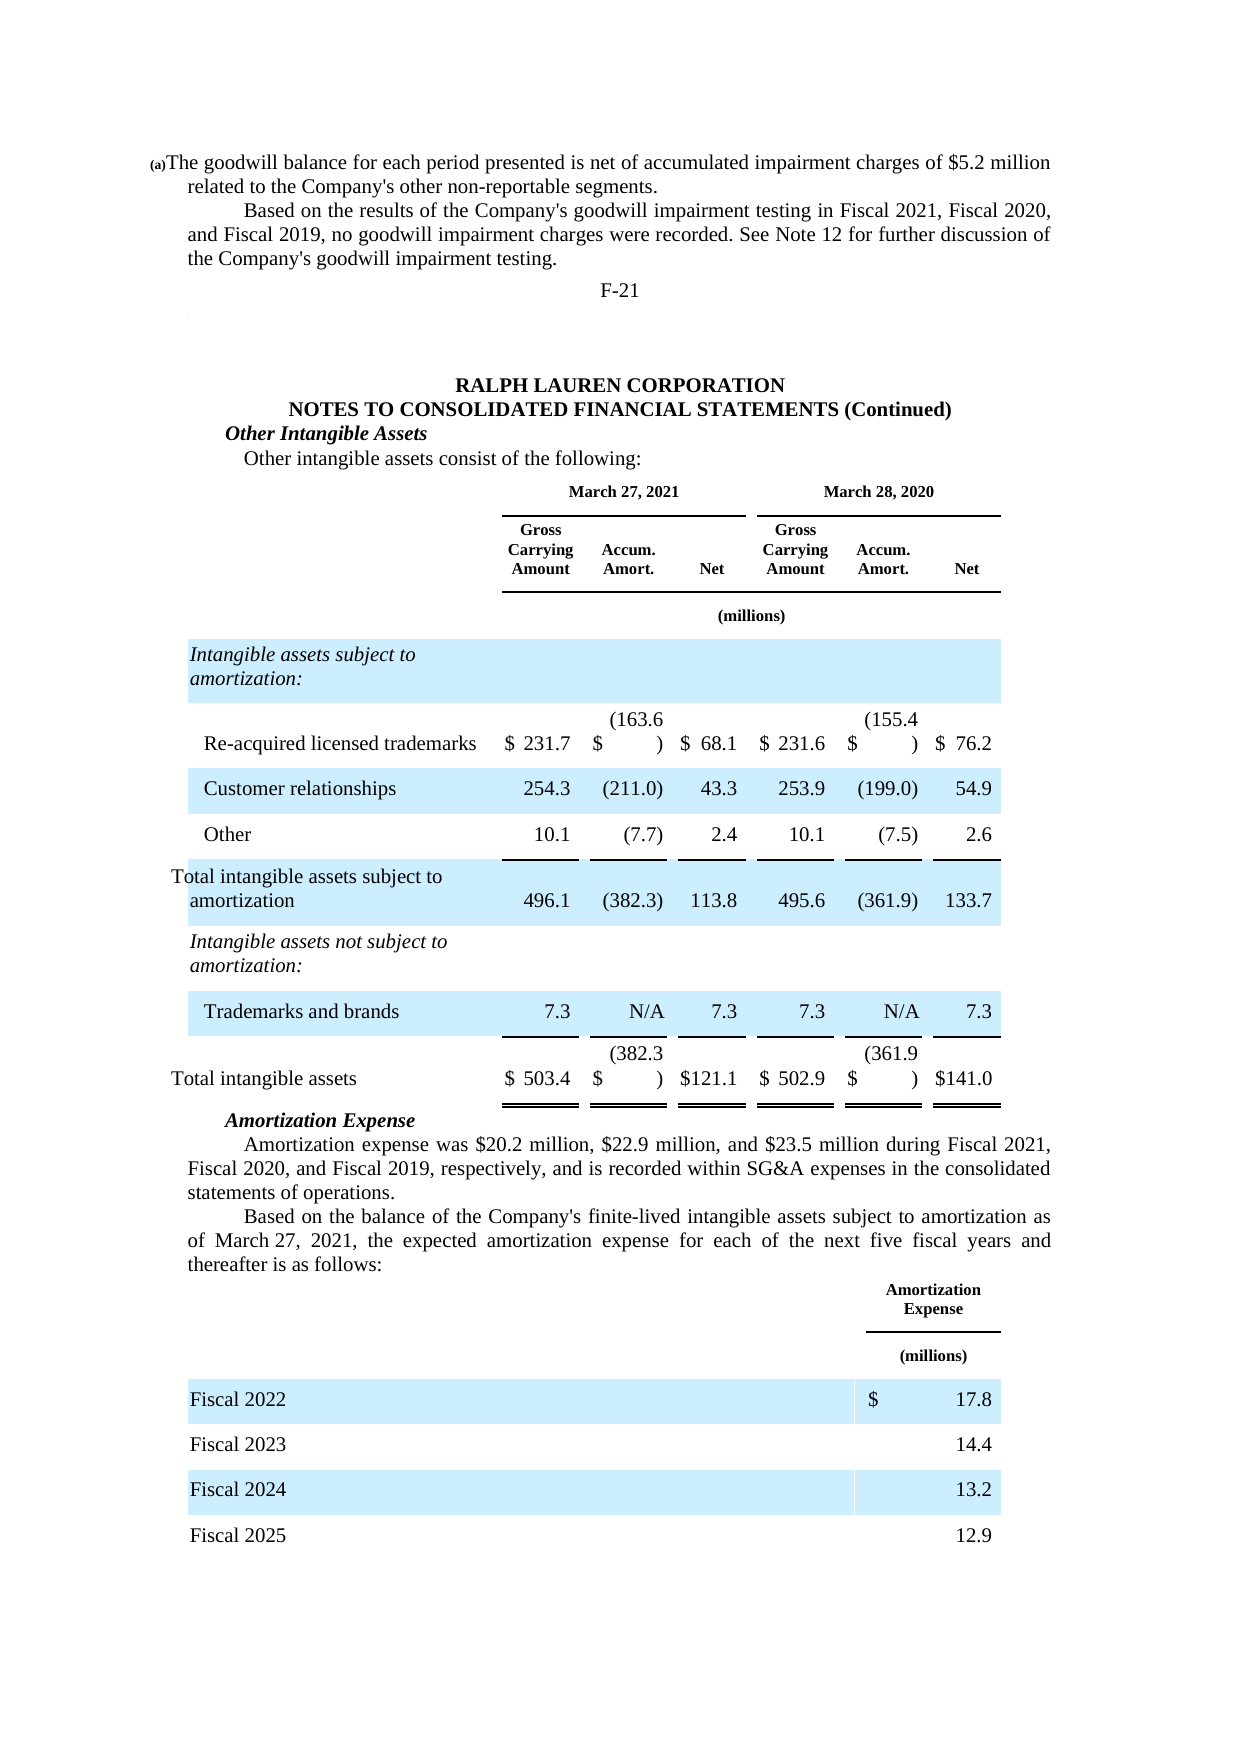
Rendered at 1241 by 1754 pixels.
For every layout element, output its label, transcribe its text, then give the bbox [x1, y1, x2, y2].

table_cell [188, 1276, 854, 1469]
text Other intangible assets consist of the following: [187, 445, 1053, 469]
text (a)The goodwill balance for each period presented is net of accumulated impairment charges of $5.2 million related to the Company's other non-reportable segments. [150, 150, 1053, 198]
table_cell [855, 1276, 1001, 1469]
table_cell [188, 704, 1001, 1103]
text Based on the balance of the Company's finite-lived intangible assets subject to amortization as of March 27, 2021, the expected amortization expense for each of the next five fiscal years and thereafter is as follows: [187, 1204, 1053, 1276]
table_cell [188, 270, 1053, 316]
text Amortization expense was $20.2 million, $22.9 million, and $23.5 million during Fiscal 2021, Fiscal 2020, and Fiscal 2019, respectively, and is recorded within SG&A expenses in the consolidated statements of operations. [187, 1132, 1053, 1204]
text NOTES TO CONSOLIDATED FINANCIAL STATEMENTS (Continued) [187, 397, 1053, 421]
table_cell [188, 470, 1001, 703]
text Other Intangible Assets [187, 421, 1053, 445]
text RALPH LAUREN CORPORATION [187, 373, 1053, 397]
text Amortization Expense [187, 1108, 1053, 1132]
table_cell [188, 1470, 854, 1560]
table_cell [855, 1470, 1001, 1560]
text Based on the results of the Company's goodwill impairment testing in Fiscal 2021, Fiscal 2020, and Fiscal 2019, no goodwill impairment charges were recorded. See Note 12 for further discussion of the Company's goodwill impairment testing. [187, 198, 1053, 270]
